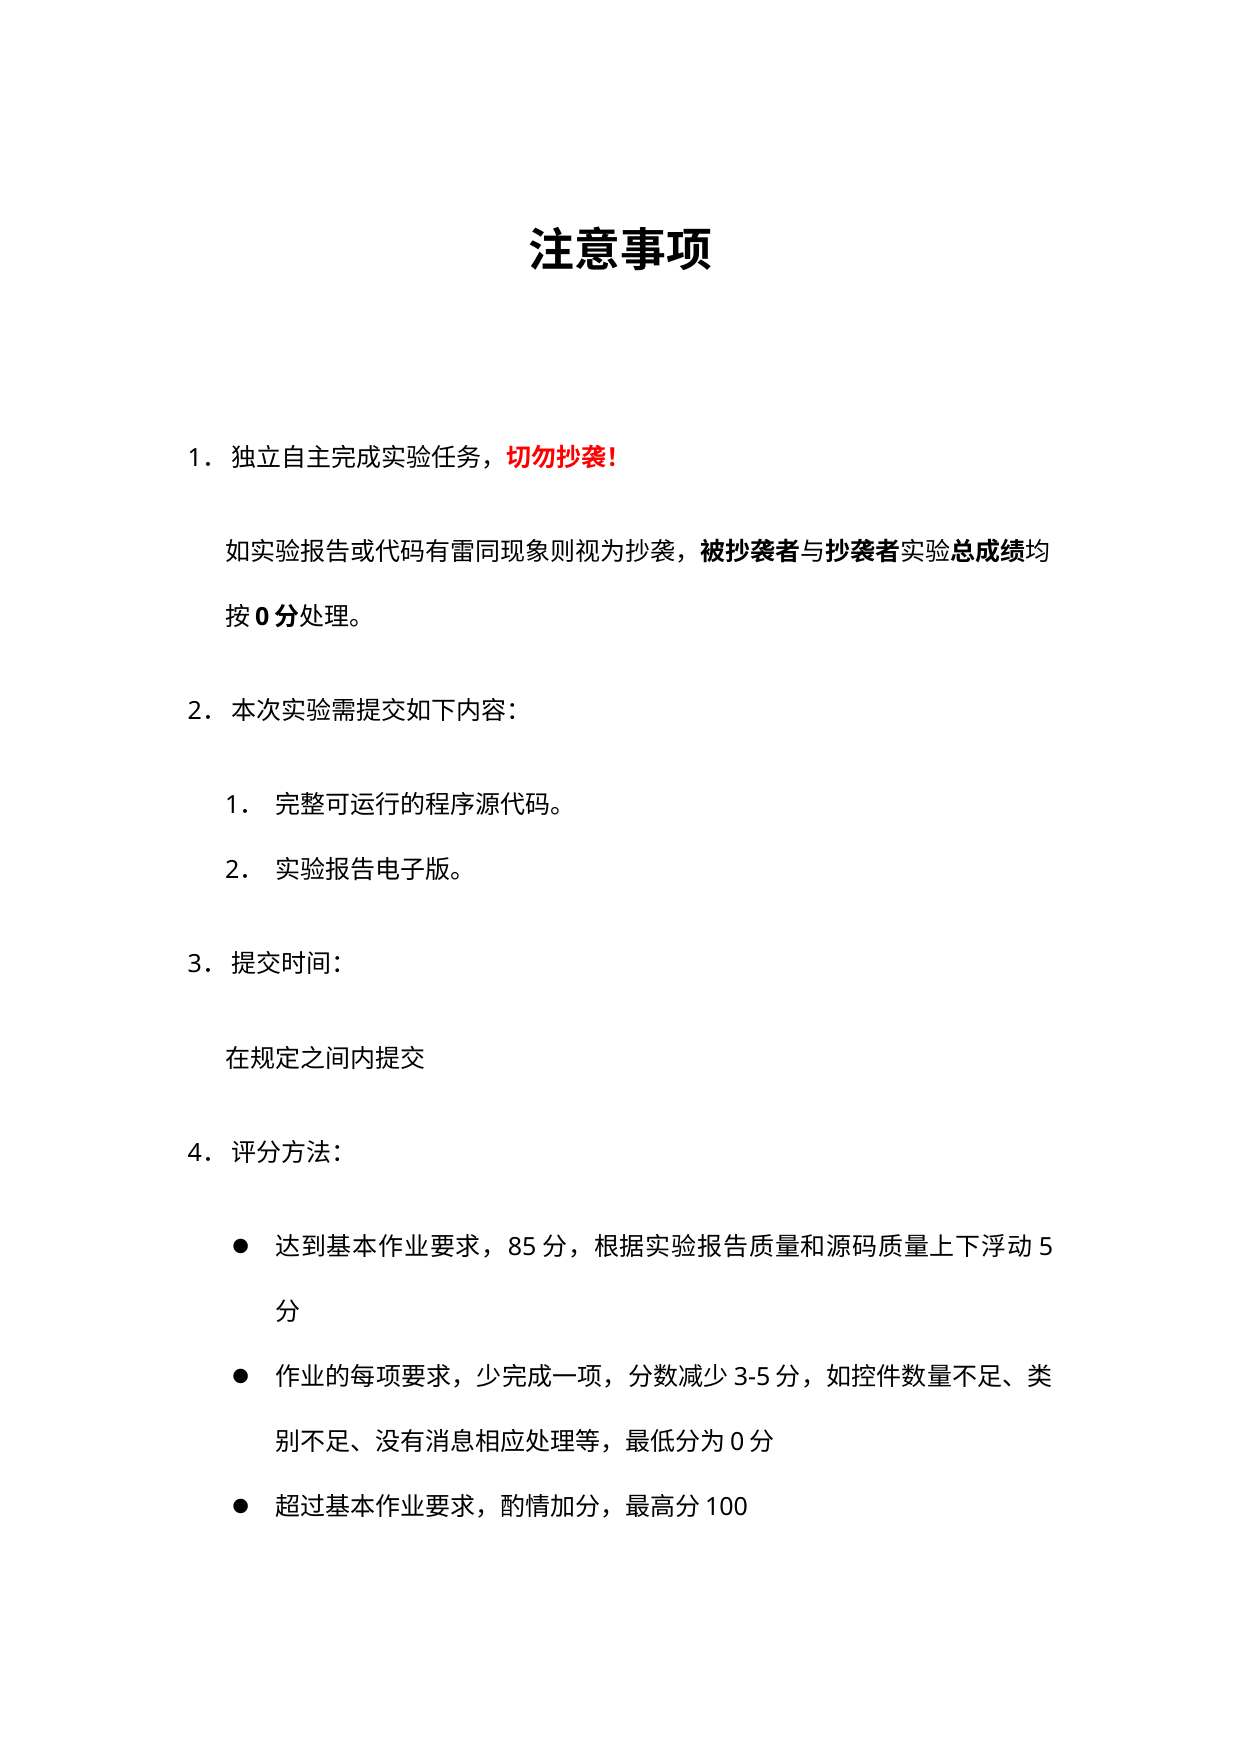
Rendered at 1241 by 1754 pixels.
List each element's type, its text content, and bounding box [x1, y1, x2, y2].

list 达到基本作业要求，85分，根据实验报告质量和源码质量上下浮动5分 [231, 1212, 1053, 1342]
list 实验报告电子版。 [225, 835, 1053, 900]
list 如实验报告或代码有雷同现象则视为抄袭，被抄袭者与抄袭者实验总成绩均按0分处理。 [225, 517, 1053, 647]
list 作业的每项要求，少完成一项，分数减少3-5分，如控件数量不足、类别不足、没有消息相应处理等，最低分为0分 [231, 1342, 1053, 1472]
list 独立自主完成实验任务，切勿抄袭！ [187, 423, 1053, 488]
subtitle 注意事项 [187, 197, 1053, 295]
list 提交时间： [187, 929, 1053, 994]
list 完整可运行的程序源代码。 [225, 770, 1053, 835]
list 超过基本作业要求，酌情加分，最高分100 [231, 1472, 1053, 1537]
list 本次实验需提交如下内容： [187, 676, 1053, 741]
list 评分方法： [187, 1118, 1053, 1183]
list 在规定之间内提交 [225, 1024, 1053, 1089]
